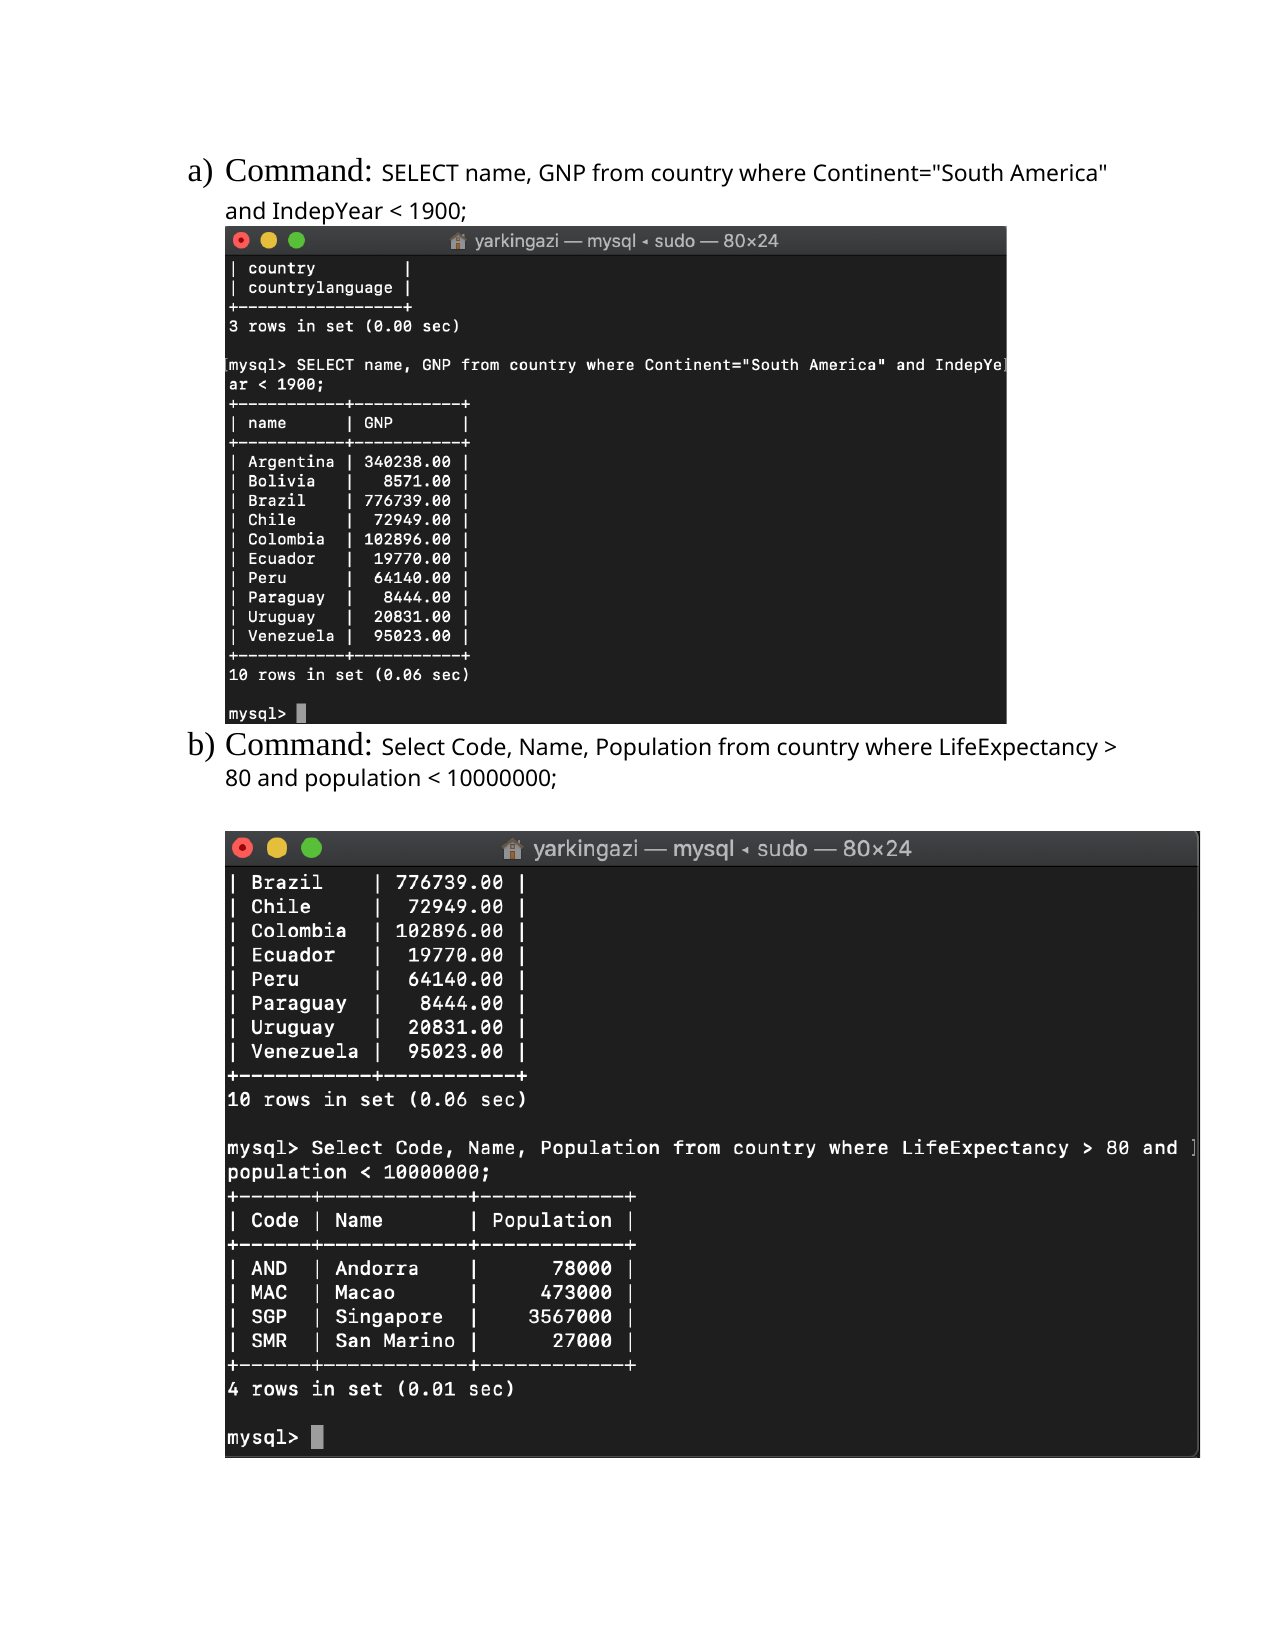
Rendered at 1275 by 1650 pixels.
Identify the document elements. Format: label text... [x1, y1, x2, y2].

picture [225, 226, 1007, 724]
picture [225, 831, 1200, 1458]
list Command: Select Code, Name, Population from country where LifeExpectancy > 80 and population < 10000000; [187, 724, 1125, 793]
